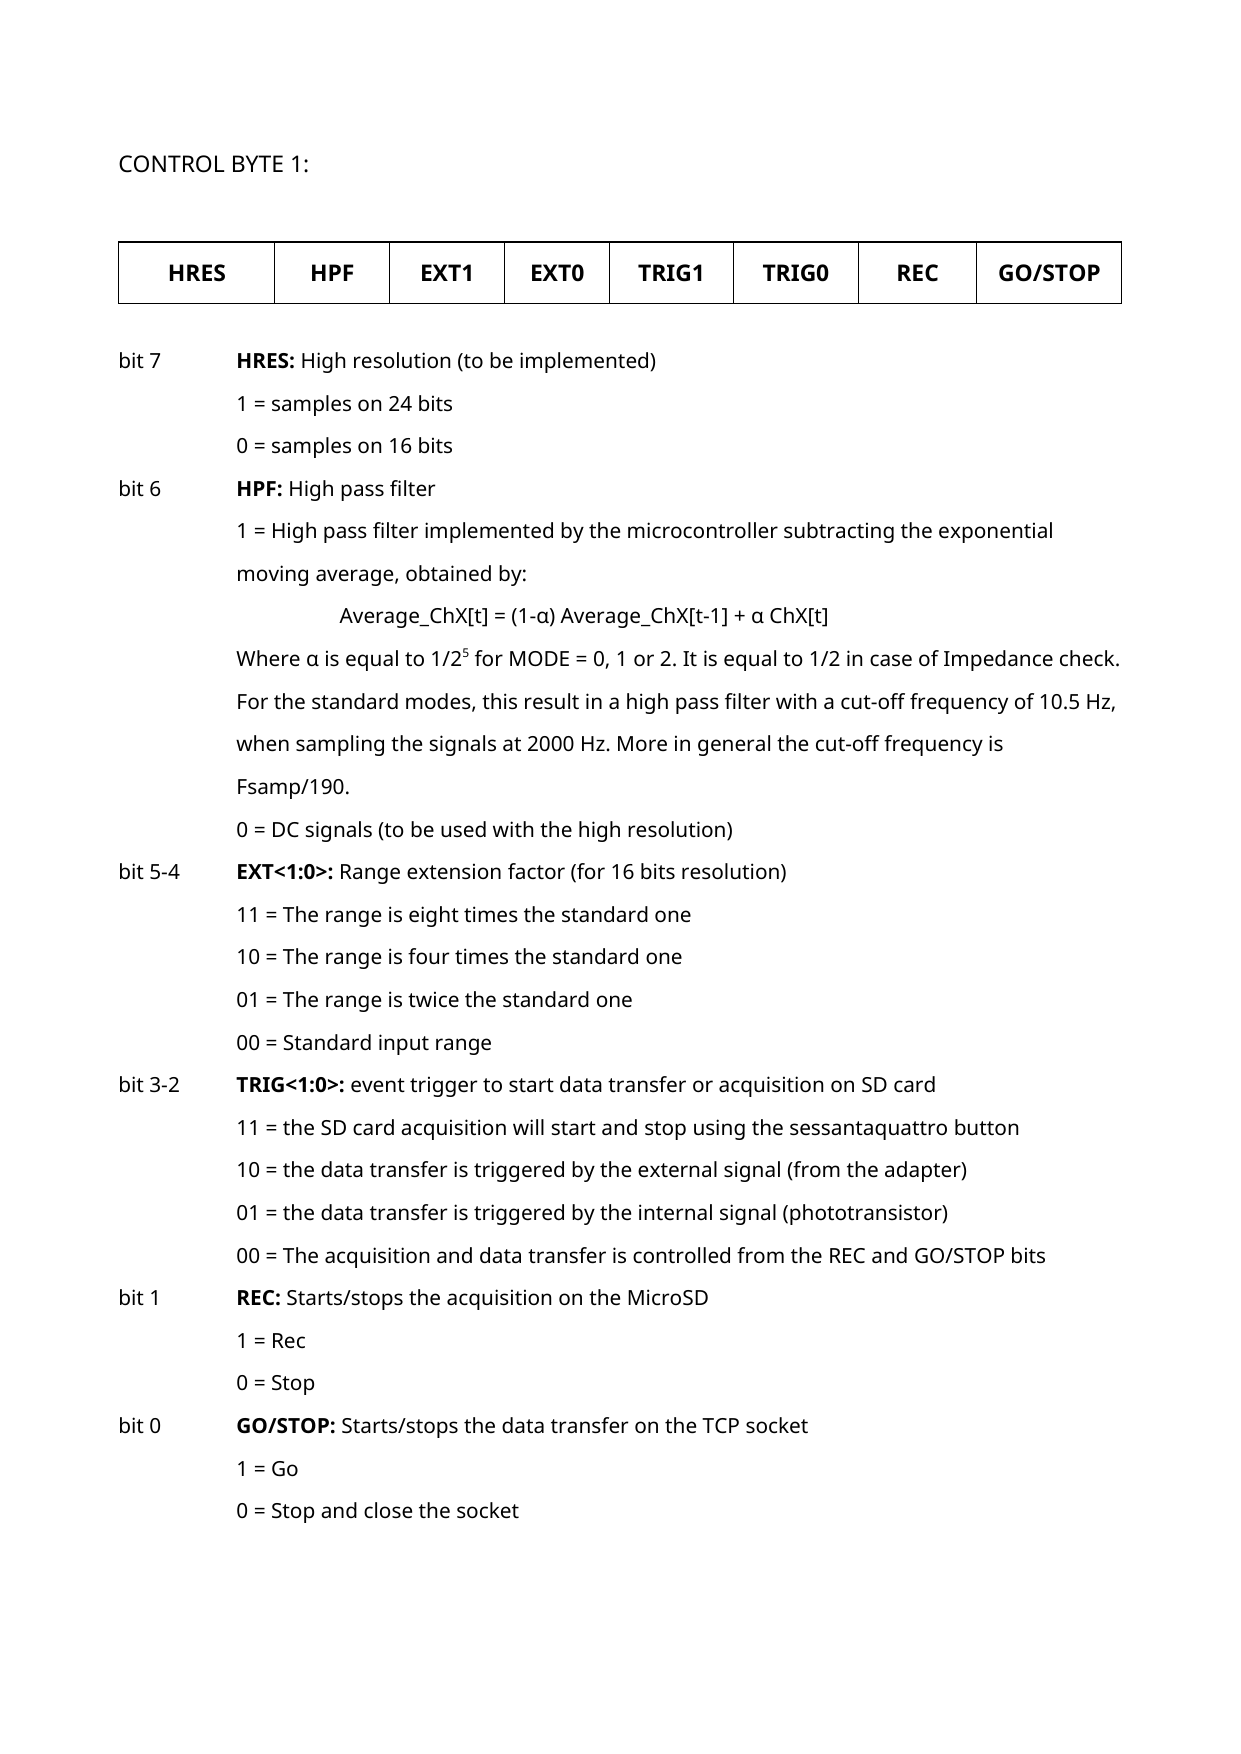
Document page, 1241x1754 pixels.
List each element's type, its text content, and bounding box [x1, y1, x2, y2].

text 11 = the SD card acquisition will start and stop using the sessantaquattro button [236, 1113, 1122, 1141]
text 0 = Stop [118, 1368, 1122, 1397]
text Average_ChX[t] = (1-α) Average_ChX[t-1] + α ChX[t] [236, 602, 1122, 630]
text bit 3-2 TRIG<1:0>: event trigger to start data transfer or acquisition on SD card [118, 1070, 1122, 1099]
text CONTROL BYTE 1: [118, 148, 1122, 179]
table_header HRES [119, 243, 274, 302]
table_header REC [859, 243, 976, 302]
text bit 7 HRES: High resolution (to be implemented) [118, 346, 1122, 374]
text 01 = The range is twice the standard one [236, 985, 1122, 1013]
text Where α is equal to 1/25 for MODE = 0, 1 or 2. It is equal to 1/2 in case of Impedance check. [236, 644, 1122, 673]
text 01 = the data transfer is triggered by the internal signal (phototransistor) [236, 1198, 1122, 1227]
table_header EXT1 [390, 243, 504, 302]
table_header HPF [275, 243, 389, 302]
text 0 = samples on 16 bits [118, 431, 1122, 460]
text bit 0 GO/STOP: Starts/stops the data transfer on the TCP socket [118, 1411, 1122, 1439]
text 0 = DC signals (to be used with the high resolution) [118, 815, 1122, 843]
text 0 = Stop and close the socket [118, 1496, 1122, 1525]
text 1 = Go [118, 1454, 1122, 1482]
text 1 = samples on 24 bits [118, 389, 1122, 417]
text 1 = Rec [118, 1326, 1122, 1354]
text For the standard modes, this result in a high pass filter with a cut-off frequency of 10.5 Hz, when sampling the signals at 2000 Hz. More in general the cut-off frequency is Fsamp/190. [236, 687, 1122, 801]
text 1 = High pass filter implemented by the microcontroller subtracting the exponential moving average, obtained by: [236, 516, 1122, 587]
text 10 = the data transfer is triggered by the external signal (from the adapter) [236, 1156, 1122, 1184]
text bit 5-4 EXT<1:0>: Range extension factor (for 16 bits resolution) [118, 857, 1122, 886]
text 00 = The acquisition and data transfer is controlled from the REC and GO/STOP bits [236, 1241, 1122, 1269]
text 11 = The range is eight times the standard one [236, 900, 1122, 928]
table_header TRIG1 [610, 243, 733, 302]
text 10 = The range is four times the standard one [236, 942, 1122, 971]
text 00 = Standard input range [236, 1028, 1122, 1056]
table_header GO/STOP [977, 243, 1121, 302]
table_header TRIG0 [734, 243, 858, 302]
table_header EXT0 [505, 243, 609, 302]
text bit 6 HPF: High pass filter [118, 474, 1122, 502]
text bit 1 REC: Starts/stops the acquisition on the MicroSD [118, 1283, 1122, 1312]
